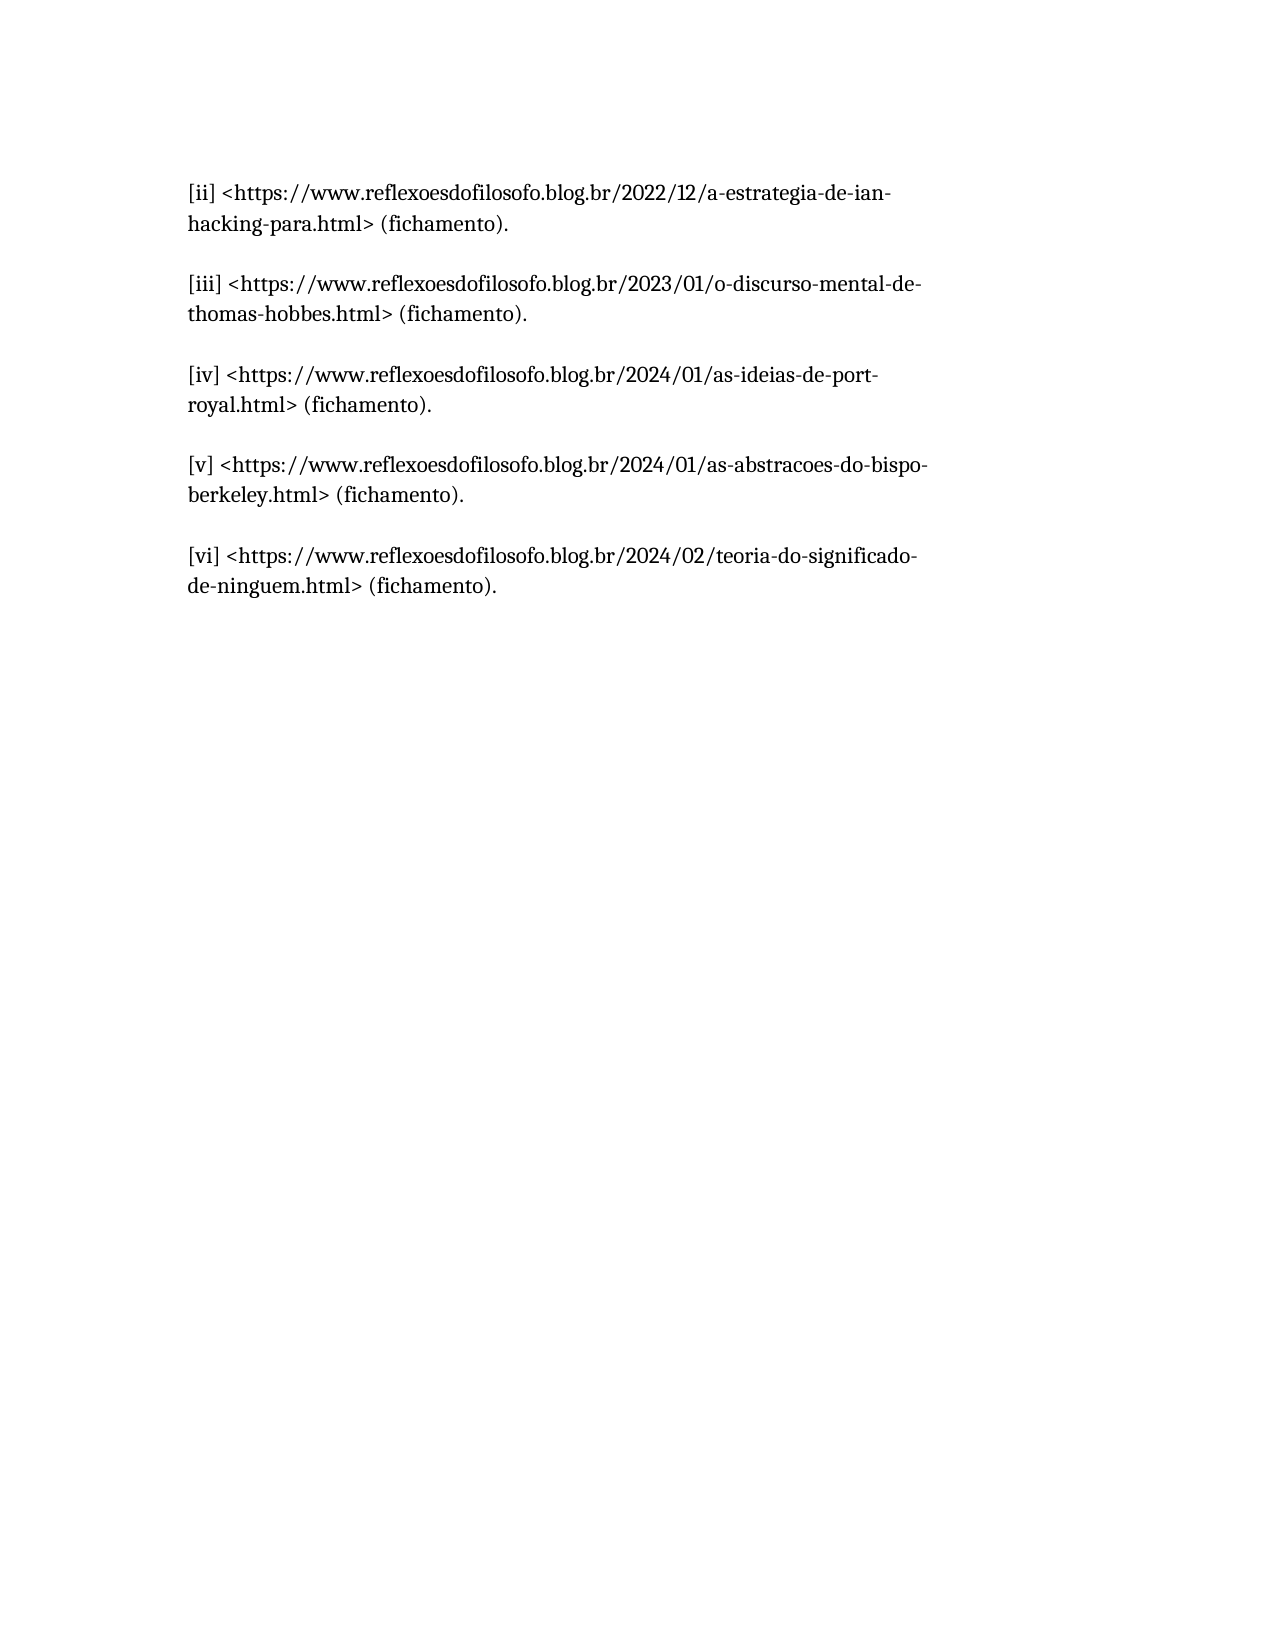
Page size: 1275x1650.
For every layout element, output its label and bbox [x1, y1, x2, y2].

text [187, 150, 1087, 750]
